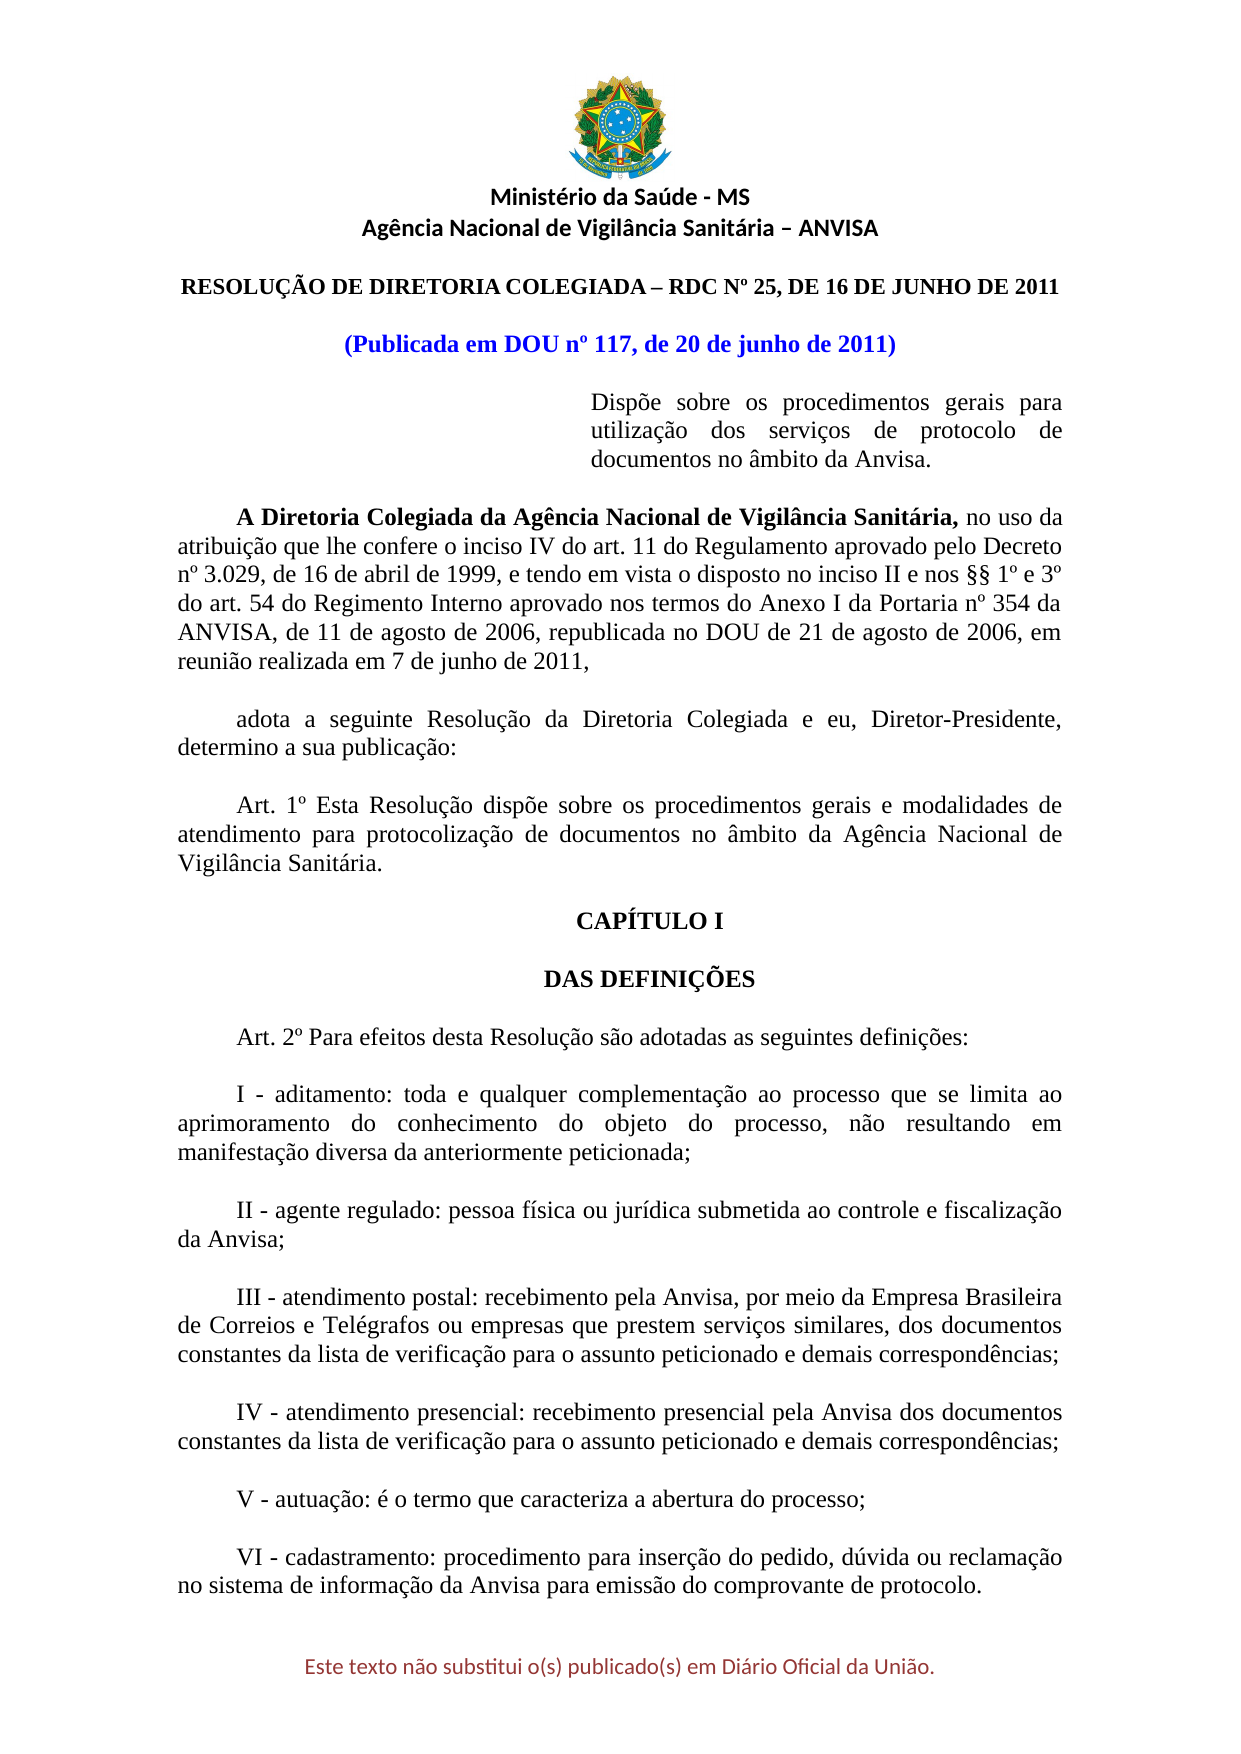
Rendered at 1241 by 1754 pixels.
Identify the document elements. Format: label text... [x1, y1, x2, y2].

text I - aditamento: toda e qualquer complementação ao processo que se limita ao aprimoramento do conhecimento do objeto do processo, não resultando em manifestação diversa da anteriormente peticionada; [177, 1079, 1063, 1166]
subtitle RESOLUÇÃO DE DIRETORIA COLEGIADA – RDC Nº 25, DE 16 DE JUNHO DE 2011 [162, 273, 1078, 299]
text V - autuação: é o termo que caracteriza a abertura do processo; [177, 1484, 1063, 1512]
text Art. 2º Para efeitos desta Resolução são adotadas as seguintes definições: [177, 1022, 1063, 1050]
text CAPÍTULO I [177, 906, 1063, 934]
text II - agente regulado: pessoa física ou jurídica submetida ao controle e fiscalização da Anvisa; [177, 1195, 1063, 1252]
text adota a seguinte Resolução da Diretoria Colegiada e eu, Diretor-Presidente, determino a sua publicação: [177, 704, 1063, 761]
text IV - atendimento presencial: recebimento presencial pela Anvisa dos documentos constantes da lista de verificação para o assunto peticionado e demais correspondências; [177, 1397, 1063, 1454]
text Dispõe sobre os procedimentos gerais para utilização dos serviços de protocolo de documentos no âmbito da Anvisa. [591, 387, 1063, 473]
text Art. 1º Esta Resolução dispõe sobre os procedimentos gerais e modalidades de atendimento para protocolização de documentos no âmbito da Agência Nacional de Vigilância Sanitária. [177, 790, 1063, 877]
picture [565, 73, 675, 182]
text DAS DEFINIÇÕES [177, 964, 1063, 992]
text A Diretoria Colegiada da Agência Nacional de Vigilância Sanitária, no uso da atribuição que lhe confere o inciso IV do art. 11 do Regulamento aprovado pelo Decreto nº 3.029, de 16 de abril de 1999, e tendo em vista o disposto no inciso II e nos §§ 1º e 3º do art. 54 do Regimento Interno aprovado nos termos do Anexo I da Portaria nº 354 da ANVISA, de 11 de agosto de 2006, republicada no DOU de 21 de agosto de 2006, em reunião realizada em 7 de junho de 2011, [177, 502, 1063, 674]
text III - atendimento postal: recebimento pela Anvisa, por meio da Empresa Brasileira de Correios e Telégrafos ou empresas que prestem serviços similares, dos documentos constantes da lista de verificação para o assunto peticionado e demais correspondências; [177, 1282, 1063, 1368]
text (Publicada em DOU nº 117, de 20 de junho de 2011) [177, 329, 1063, 357]
text VI - cadastramento: procedimento para inserção do pedido, dúvida ou reclamação no sistema de informação da Anvisa para emissão do comprovante de protocolo. [177, 1542, 1063, 1599]
